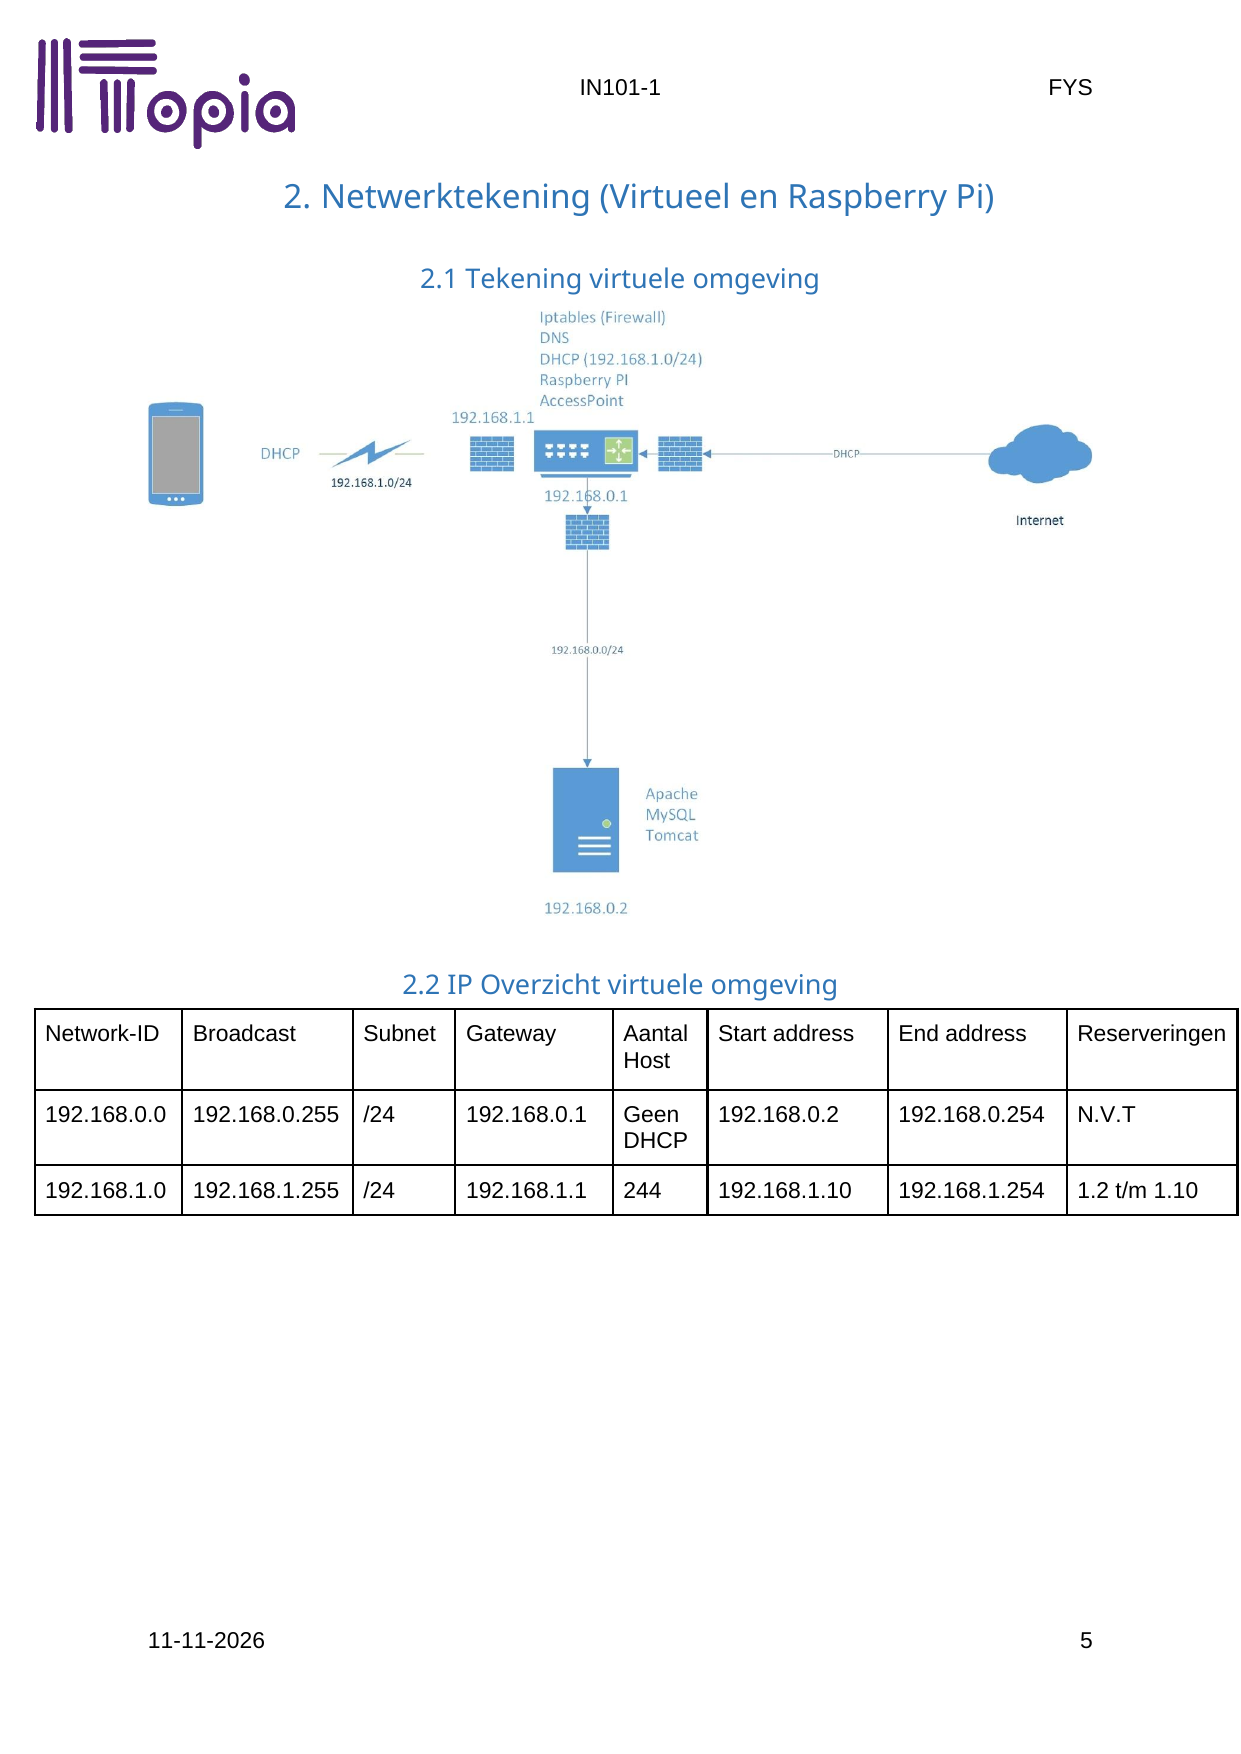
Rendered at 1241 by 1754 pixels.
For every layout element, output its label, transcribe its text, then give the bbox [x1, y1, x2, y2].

table_cell 244 [614, 1166, 706, 1213]
picture [36, 38, 295, 149]
table_cell Geen DHCP [614, 1091, 706, 1164]
table_header End address [889, 1010, 1066, 1088]
table_cell 192.168.1.255 [183, 1166, 352, 1213]
table_cell 192.168.1.1 [456, 1166, 612, 1213]
table_header Network-ID [36, 1010, 181, 1088]
table_cell 192.168.1.0 [36, 1166, 181, 1213]
table_cell 192.168.1.254 [889, 1166, 1066, 1213]
table_cell /24 [354, 1091, 454, 1164]
picture [147, 301, 1093, 927]
table_cell 192.168.0.254 [889, 1091, 1066, 1164]
table_cell 1.2 t/m 1.10 [1068, 1166, 1236, 1213]
table_cell 192.168.0.255 [183, 1091, 352, 1164]
table_header Start address [709, 1010, 887, 1088]
table_header Gateway [456, 1010, 612, 1088]
subtitle Netwerktekening (Virtueel en Raspberry Pi) [185, 173, 1093, 218]
table_cell 192.168.0.2 [709, 1091, 887, 1164]
subtitle 2.1 Tekening virtuele omgeving [148, 259, 1093, 296]
table_header Aantal Host [614, 1010, 706, 1088]
table_cell 192.168.1.10 [709, 1166, 887, 1213]
table_header Broadcast [183, 1010, 352, 1088]
subtitle 2.2 IP Overzicht virtuele omgeving [148, 965, 1093, 1002]
table_cell 192.168.0.1 [456, 1091, 612, 1164]
table_cell 192.168.0.0 [36, 1091, 181, 1164]
table_cell /24 [354, 1166, 454, 1213]
table_cell N.V.T [1068, 1091, 1236, 1164]
table_header Reserveringen [1068, 1010, 1236, 1088]
table_header Subnet [354, 1010, 454, 1088]
